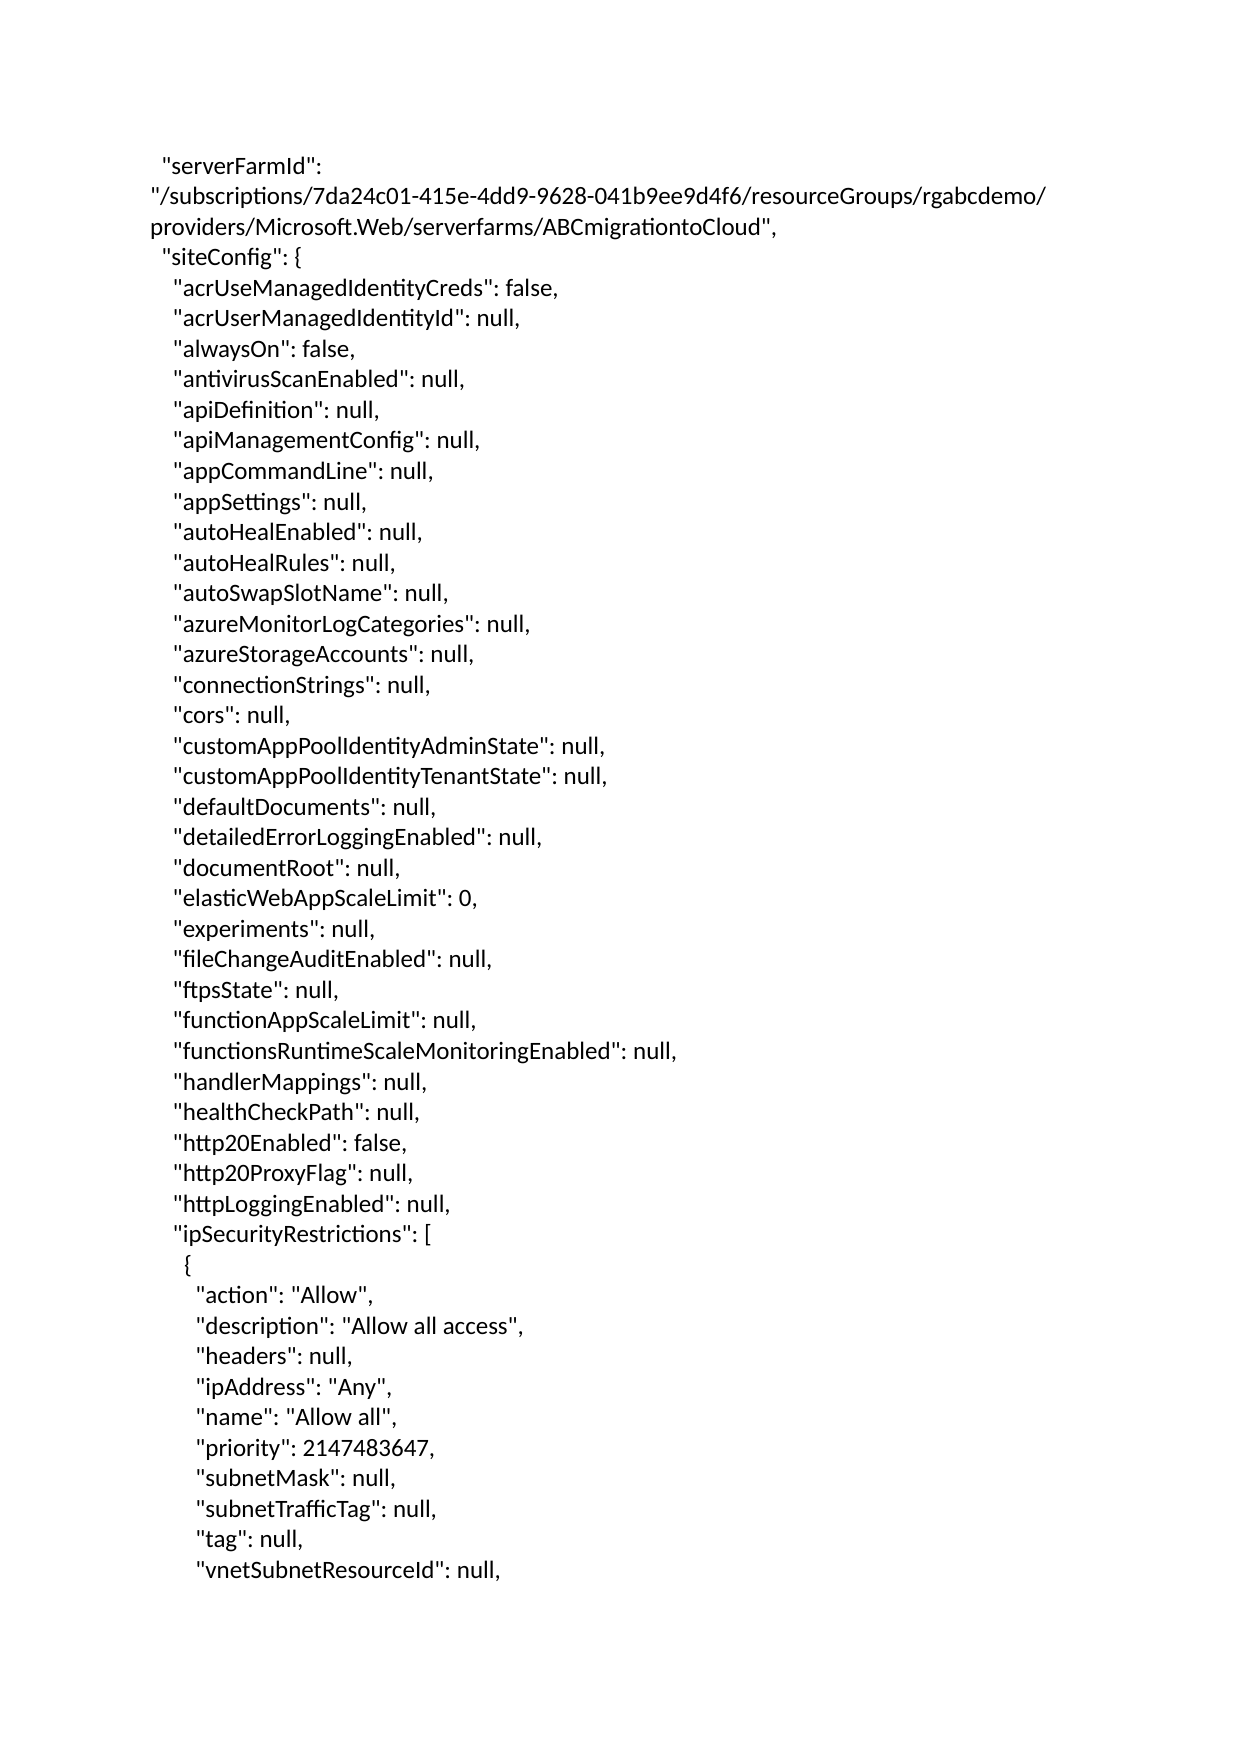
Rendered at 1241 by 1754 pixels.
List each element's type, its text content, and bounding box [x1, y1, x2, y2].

text "cors": null, [150, 699, 1090, 730]
text "headers": null, [150, 1340, 1090, 1371]
text "customAppPoolIdentityTenantState": null, [150, 760, 1090, 791]
text "healthCheckPath": null, [150, 1096, 1090, 1127]
text "appCommandLine": null, [150, 455, 1090, 486]
text "http20Enabled": false, [150, 1127, 1090, 1157]
text "alwaysOn": false, [150, 333, 1090, 364]
text "vnetSubnetResourceId": null, [150, 1554, 1090, 1584]
text "acrUserManagedIdentityId": null, [150, 303, 1090, 333]
text "tag": null, [150, 1523, 1090, 1554]
text "autoHealRules": null, [150, 547, 1090, 577]
text "ftpsState": null, [150, 974, 1090, 1004]
text "http20ProxyFlag": null, [150, 1157, 1090, 1188]
text "priority": 2147483647, [150, 1432, 1090, 1462]
text "handlerMappings": null, [150, 1066, 1090, 1096]
text "description": "Allow all access", [150, 1310, 1090, 1340]
text "httpLoggingEnabled": null, [150, 1188, 1090, 1218]
text "autoHealEnabled": null, [150, 516, 1090, 547]
text "antivirusScanEnabled": null, [150, 364, 1090, 394]
text "serverFarmId": "/subscriptions/7da24c01-415e-4dd9-9628-041b9ee9d4f6/resourceGroups/rgabcdemo/providers/Microsoft.Web/serverfarms/ABCmigrationtoCloud", [150, 150, 1090, 242]
text "detailedErrorLoggingEnabled": null, [150, 821, 1090, 852]
text "siteConfig": { [150, 242, 1090, 272]
text "functionAppScaleLimit": null, [150, 1004, 1090, 1035]
text "ipSecurityRestrictions": [ [150, 1218, 1090, 1249]
text "autoSwapSlotName": null, [150, 577, 1090, 608]
text "appSettings": null, [150, 486, 1090, 516]
text "azureMonitorLogCategories": null, [150, 608, 1090, 638]
text "customAppPoolIdentityAdminState": null, [150, 730, 1090, 760]
text "elasticWebAppScaleLimit": 0, [150, 882, 1090, 913]
text "action": "Allow", [150, 1279, 1090, 1310]
text "apiDefinition": null, [150, 394, 1090, 425]
text "experiments": null, [150, 913, 1090, 943]
text "documentRoot": null, [150, 852, 1090, 882]
text "ipAddress": "Any", [150, 1371, 1090, 1401]
text "connectionStrings": null, [150, 669, 1090, 699]
text { [150, 1249, 1090, 1279]
text "defaultDocuments": null, [150, 791, 1090, 821]
text "name": "Allow all", [150, 1401, 1090, 1432]
text "acrUseManagedIdentityCreds": false, [150, 272, 1090, 303]
text "functionsRuntimeScaleMonitoringEnabled": null, [150, 1035, 1090, 1066]
text "apiManagementConfig": null, [150, 425, 1090, 455]
text "azureStorageAccounts": null, [150, 638, 1090, 669]
text "subnetMask": null, [150, 1462, 1090, 1493]
text "subnetTrafficTag": null, [150, 1493, 1090, 1523]
text "fileChangeAuditEnabled": null, [150, 943, 1090, 974]
